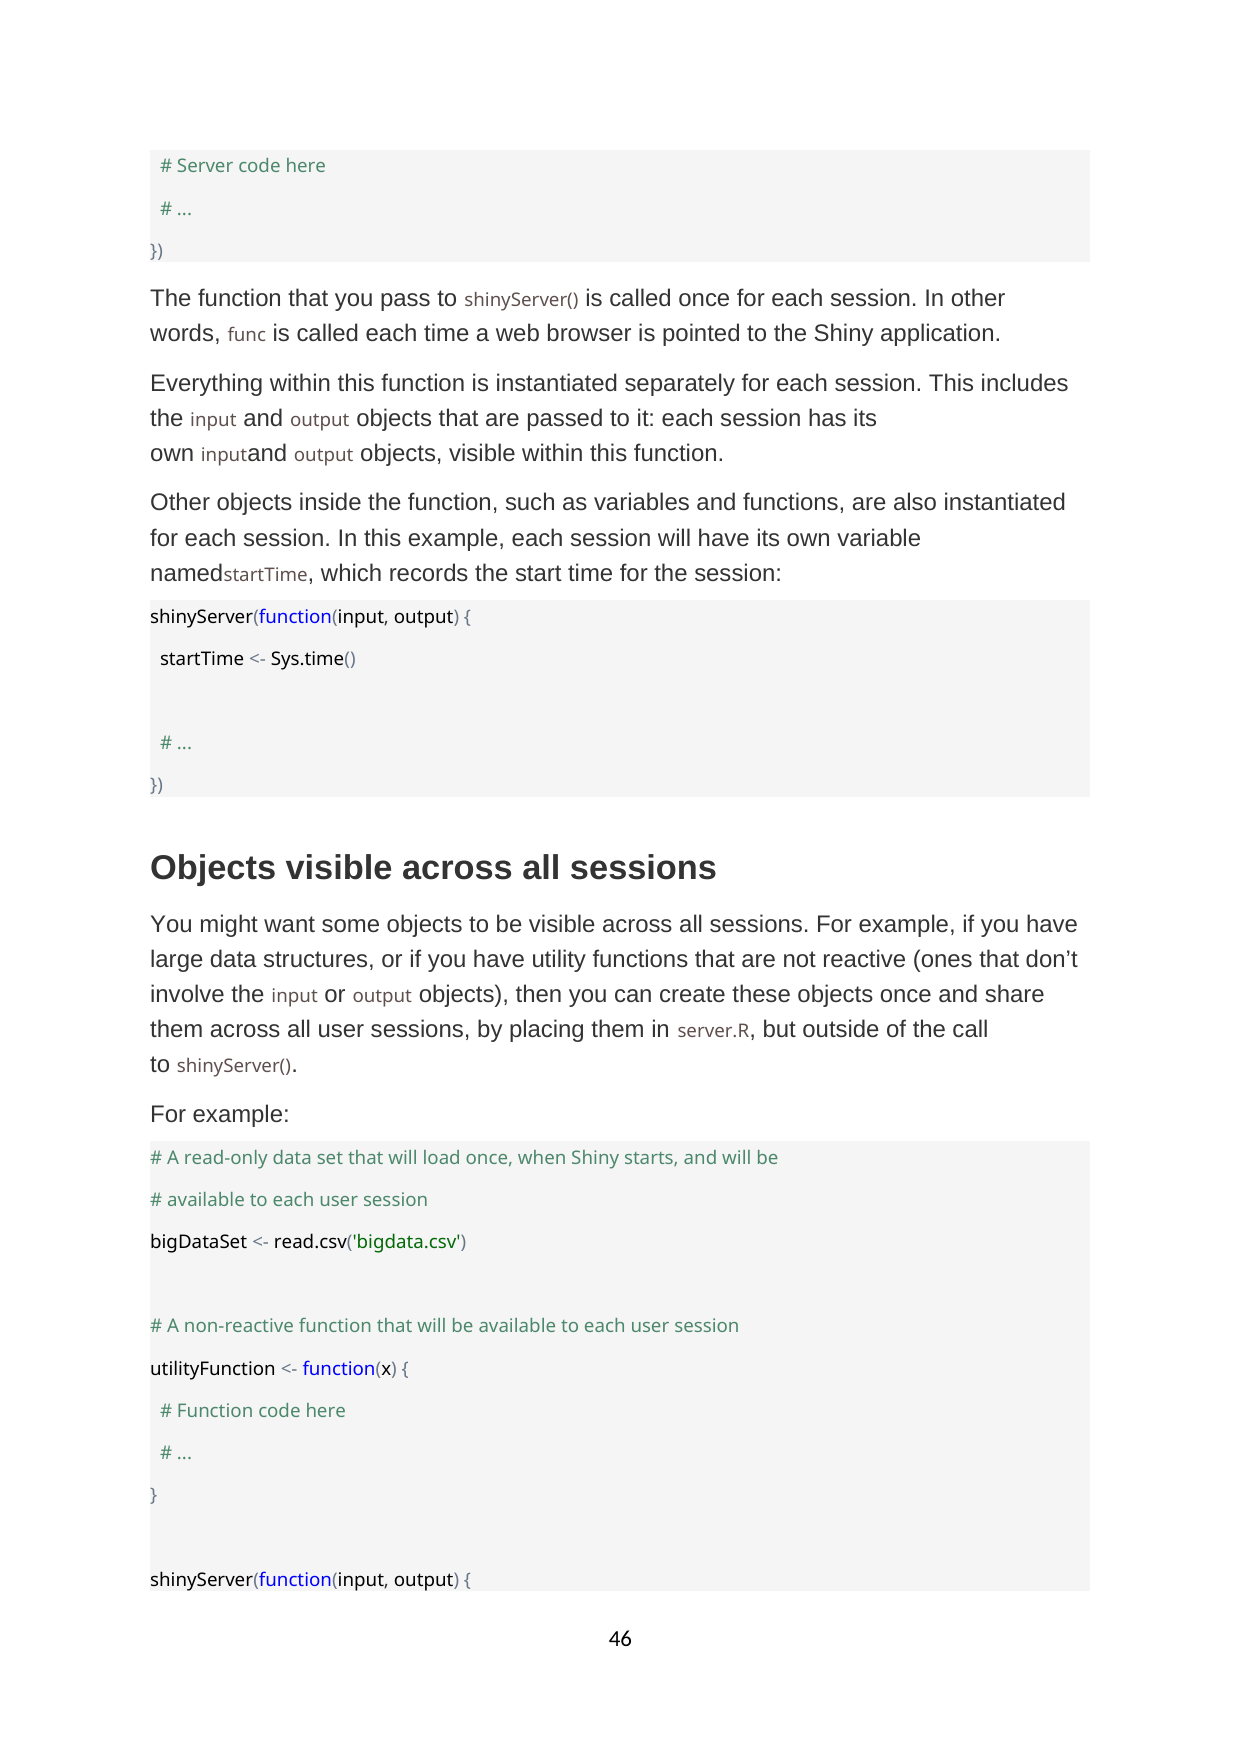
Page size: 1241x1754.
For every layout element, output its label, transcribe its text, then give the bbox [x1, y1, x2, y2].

text # ... [150, 1437, 1090, 1465]
text # Server code here [150, 150, 1090, 178]
text shinyServer(function(input, output) { [150, 1563, 1090, 1591]
text utilityFunction <- function(x) { [150, 1352, 1090, 1380]
text # ... [150, 727, 1090, 755]
subtitle Objects visible across all sessions [150, 844, 1090, 886]
text # Function code here [150, 1394, 1090, 1423]
text } [150, 1479, 1090, 1507]
text }) [150, 769, 1090, 797]
text # A read-only data set that will load once, when Shiny starts, and will be [150, 1141, 1090, 1169]
text # A non-reactive function that will be available to each user session [150, 1310, 1090, 1338]
text }) [150, 234, 1090, 262]
text The function that you pass to shinyServer() is called once for each session. In other words, func is called each time a web browser is pointed to the Shiny application. [150, 277, 1090, 347]
text shinyServer(function(input, output) { [150, 600, 1090, 628]
text # ... [150, 192, 1090, 220]
text startTime <- Sys.time() [150, 643, 1090, 671]
text Everything within this function is instantiated separately for each session. This includes the input and output objects that are passed to it: each session has its own inputand output objects, visible within this function. [150, 361, 1090, 467]
text # available to each user session [150, 1183, 1090, 1212]
text Other objects inside the function, such as variables and functions, are also instantiated for each session. In this example, each session will have its own variable namedstartTime, which records the start time for the session: [150, 481, 1090, 586]
text For example: [150, 1092, 1090, 1127]
text bigDataSet <- read.csv('bigdata.csv') [150, 1226, 1090, 1254]
text You might want some objects to be visible across all sessions. For example, if you have large data structures, or if you have utility functions that are not reactive (ones that don’t involve the input or output objects), then you can create these objects once and share them across all user sessions, by placing them in server.R, but outside of the call to shinyServer(). [150, 902, 1090, 1078]
